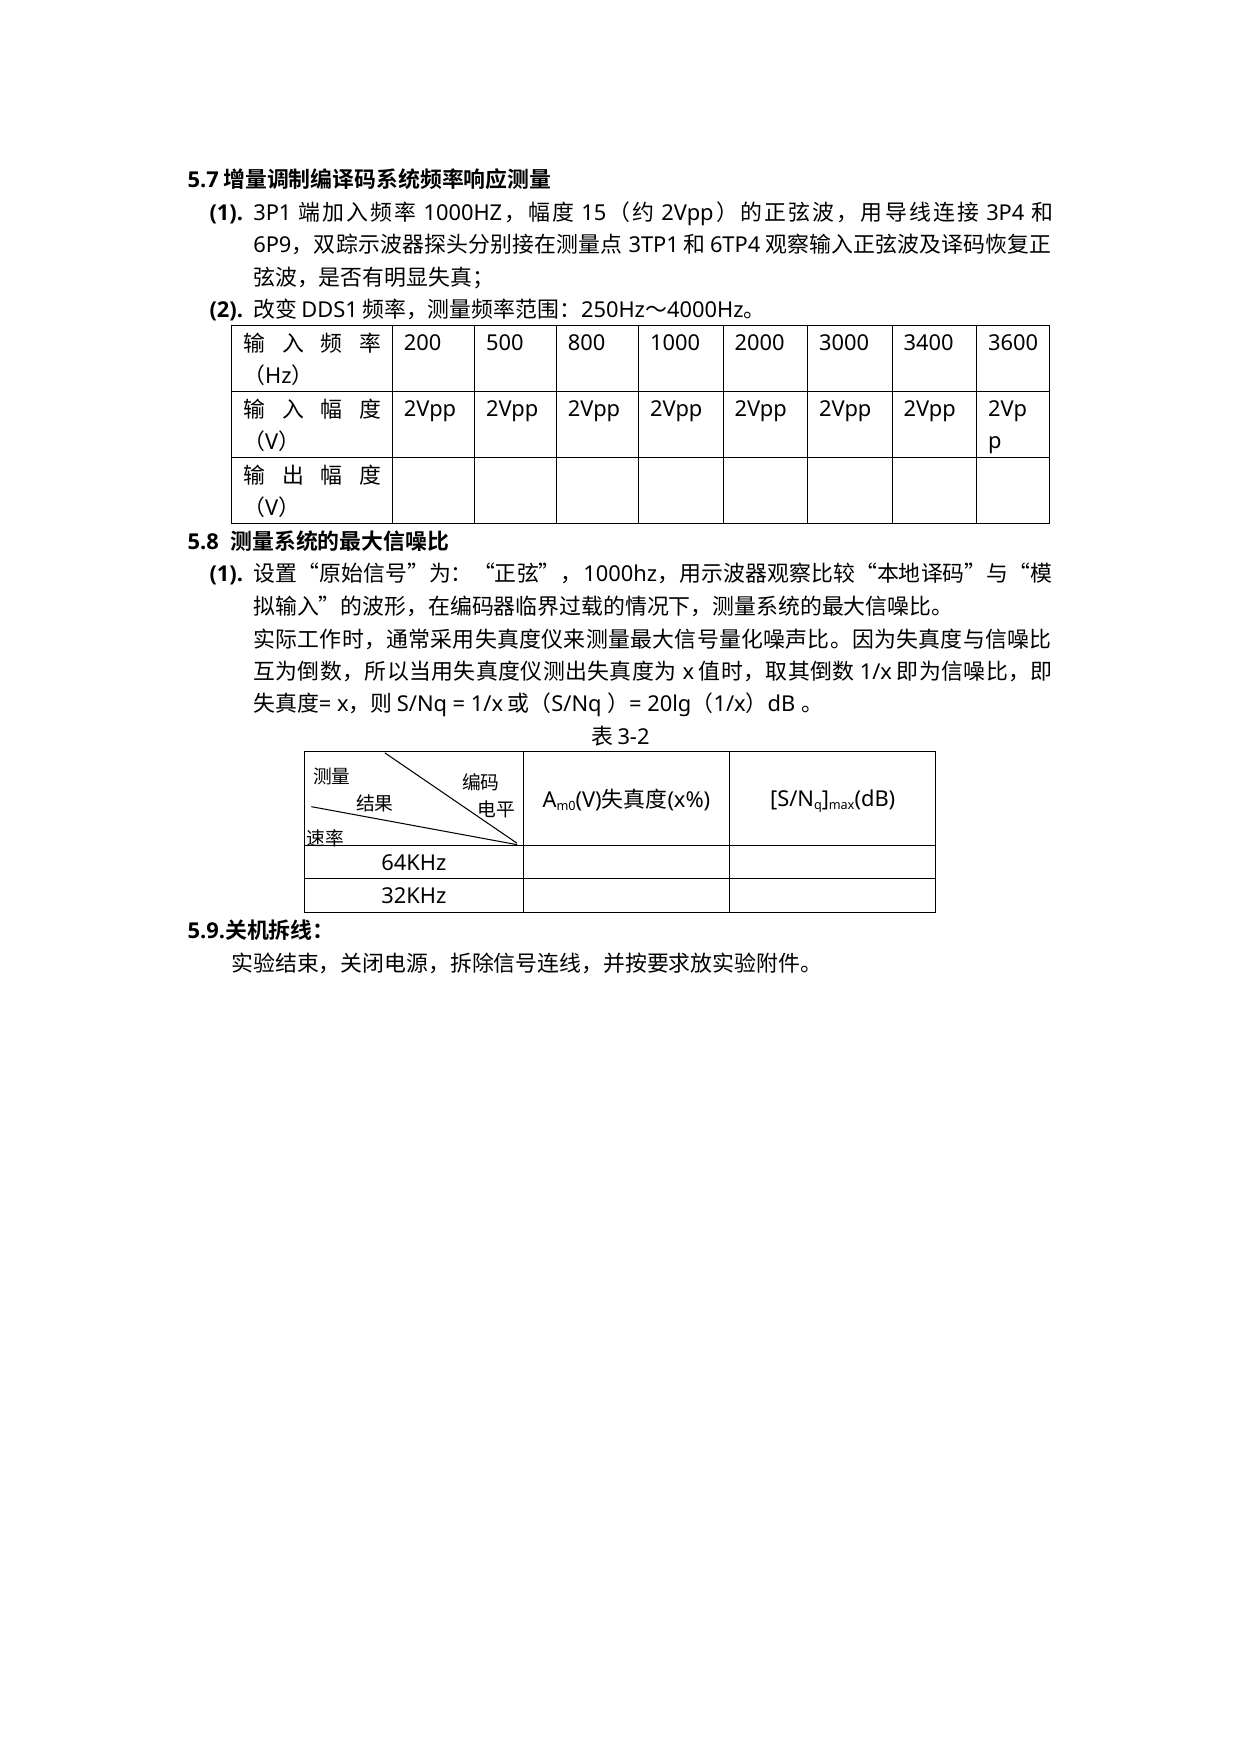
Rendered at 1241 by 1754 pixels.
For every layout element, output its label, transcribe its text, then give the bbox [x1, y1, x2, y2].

table_header 200 [393, 326, 474, 391]
table_cell 2Vpp [893, 392, 976, 457]
table_cell 2Vpp [557, 392, 638, 457]
table_header [305, 752, 514, 844]
table_cell [393, 458, 474, 523]
table_cell [557, 458, 638, 523]
table_header 1000 [639, 326, 723, 391]
table_header 3400 [893, 326, 976, 391]
table_cell [730, 846, 935, 878]
table_cell [808, 458, 892, 523]
table_cell 输入幅度（V） [232, 392, 392, 457]
table_header [S/Nq]max(dB) [730, 752, 935, 844]
list 改变DDS1频率，测量频率范围：250Hz～4000Hz。 [209, 292, 1053, 324]
table_header 2000 [724, 326, 807, 391]
table_cell 2Vpp [475, 392, 556, 457]
table_cell [524, 879, 729, 912]
list 实际工作时，通常采用失真度仪来测量最大信号量化噪声比。因为失真度与信噪比互为倒数，所以当用失真度仪测出失真度为x值时，取其倒数1/x即为信噪比，即失真度= x，则S/Nq = 1/x或（S/Nq ）= 20lg（1/x）dB 。 [253, 621, 1053, 719]
table_header 输入频率（Hz） [232, 326, 392, 391]
table_header Am0(V)失真度(x%) [524, 752, 729, 844]
table_cell [639, 458, 723, 523]
table_header 800 [557, 326, 638, 391]
table_cell 输出幅度（V） [232, 458, 392, 523]
list 设置“原始信号”为：“正弦”，1000hz，用示波器观察比较“本地译码”与“模拟输入”的波形，在编码器临界过载的情况下，测量系统的最大信噪比。 [209, 556, 1053, 621]
table_header 3000 [808, 326, 892, 391]
table_cell [524, 846, 729, 878]
text 表3-2 [187, 719, 1053, 751]
table_header [386, 752, 523, 844]
table_cell 64KHz [305, 846, 523, 878]
table_cell 2Vpp [808, 392, 892, 457]
table_cell [730, 879, 935, 912]
table_header 500 [475, 326, 556, 391]
table_cell 2Vpp [977, 392, 1049, 457]
table_cell [977, 458, 1049, 523]
table_cell [893, 458, 976, 523]
table_cell 2Vpp [639, 392, 723, 457]
table_cell [475, 458, 556, 523]
table_cell [724, 458, 807, 523]
table_cell 2Vpp [393, 392, 474, 457]
text 实验结束，关闭电源，拆除信号连线，并按要求放实验附件。 [187, 945, 1053, 978]
table_cell 2Vpp [724, 392, 807, 457]
table_cell 32KHz [305, 879, 523, 912]
text 5.8 测量系统的最大信噪比 [187, 524, 1053, 556]
text 5.7增量调制编译码系统频率响应测量 [187, 162, 1053, 194]
list 3P1端加入频率1000HZ，幅度15（约2Vpp）的正弦波，用导线连接3P4和6P9，双踪示波器探头分别接在测量点3TP1和6TP4观察输入正弦波及译码恢复正弦波，是否有明显失真； [209, 194, 1053, 292]
text 5.9.关机拆线： [187, 913, 1053, 945]
table_header 3600 [977, 326, 1049, 391]
